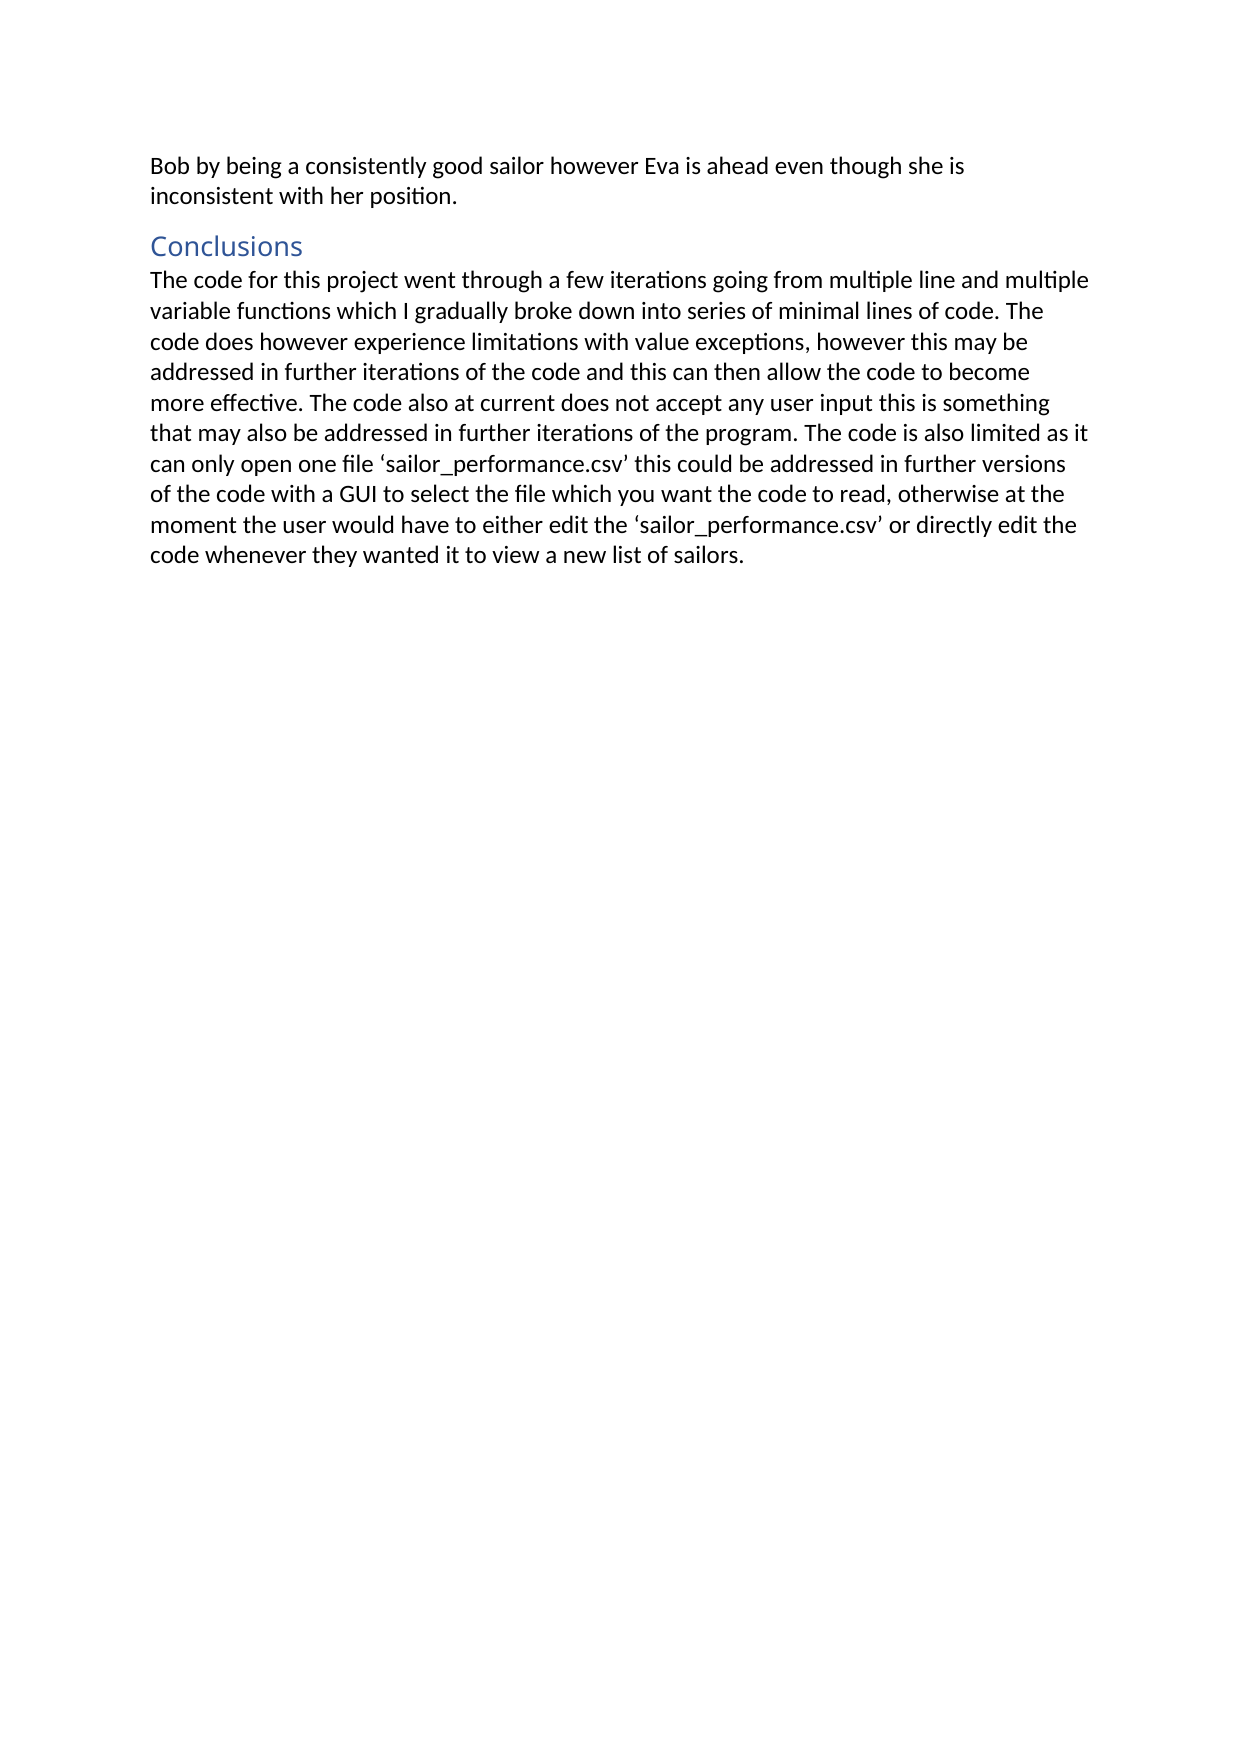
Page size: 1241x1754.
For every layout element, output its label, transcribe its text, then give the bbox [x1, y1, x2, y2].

subtitle Conclusions [150, 228, 1090, 264]
text The code for this project went through a few iterations going from multiple line and multiple variable functions which I gradually broke down into series of minimal lines of code. The code does however experience limitations with value exceptions, however this may be addressed in further iterations of the code and this can then allow the code to become more effective. The code also at current does not accept any user input this is something that may also be addressed in further iterations of the program. The code is also limited as it can only open one file ‘sailor_performance.csv’ this could be addressed in further versions of the code with a GUI to select the file which you want the code to read, otherwise at the moment the user would have to either edit the ‘sailor_performance.csv’ or directly edit the code whenever they wanted it to view a new list of sailors. [150, 264, 1090, 570]
